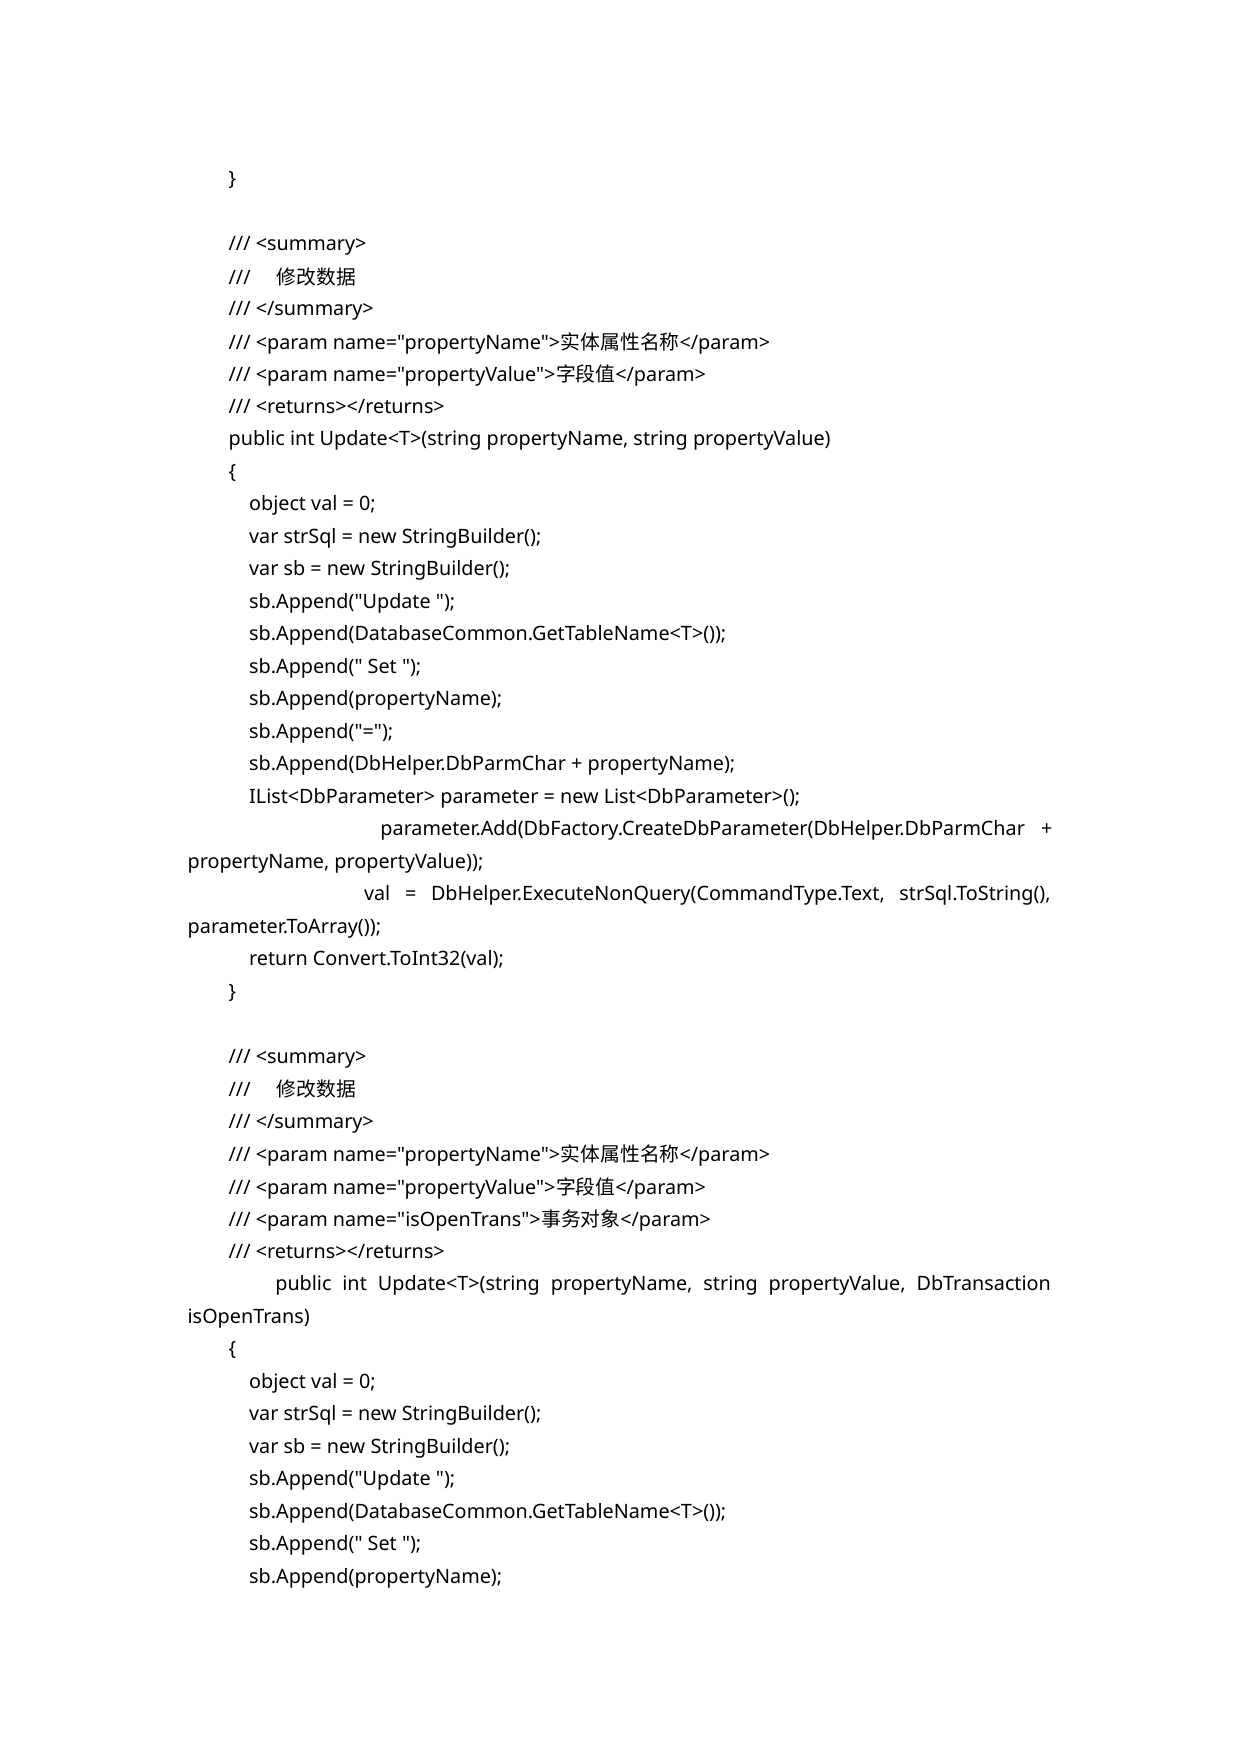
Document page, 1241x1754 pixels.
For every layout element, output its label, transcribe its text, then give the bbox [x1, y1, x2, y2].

text sb.Append(" Set "); [187, 1527, 1053, 1559]
text /// <summary> [187, 1039, 1053, 1072]
text var sb = new StringBuilder(); [187, 552, 1053, 584]
text sb.Append("Update "); [187, 1462, 1053, 1494]
text var sb = new StringBuilder(); [187, 1429, 1053, 1462]
text /// 修改数据 [187, 259, 1053, 292]
text sb.Append(DbHelper.DbParmChar + propertyName); [187, 747, 1053, 779]
text parameter.Add(DbFactory.CreateDbParameter(DbHelper.DbParmChar + propertyName, propertyValue)); [187, 812, 1053, 877]
text /// <param name="propertyName">实体属性名称</param> [187, 1137, 1053, 1169]
text } [187, 162, 1053, 194]
text sb.Append("="); [187, 714, 1053, 747]
text /// <summary> [187, 227, 1053, 259]
text { [187, 1332, 1053, 1364]
text return Convert.ToInt32(val); [187, 942, 1053, 974]
text sb.Append(DatabaseCommon.GetTableName<T>()); [187, 617, 1053, 649]
text /// <param name="propertyValue">字段值</param> [187, 1169, 1053, 1202]
text /// <param name="isOpenTrans">事务对象</param> [187, 1202, 1053, 1234]
text /// <param name="propertyValue">字段值</param> [187, 357, 1053, 389]
text sb.Append("Update "); [187, 584, 1053, 617]
text /// <returns></returns> [187, 389, 1053, 422]
text public int Update<T>(string propertyName, string propertyValue, DbTransaction isOpenTrans) [187, 1267, 1053, 1332]
text } [187, 974, 1053, 1007]
text /// <returns></returns> [187, 1234, 1053, 1267]
text /// </summary> [187, 1104, 1053, 1137]
text public int Update<T>(string propertyName, string propertyValue) [187, 422, 1053, 454]
text val = DbHelper.ExecuteNonQuery(CommandType.Text, strSql.ToString(), parameter.ToArray()); [187, 877, 1053, 942]
text /// 修改数据 [187, 1072, 1053, 1104]
text /// <param name="propertyName">实体属性名称</param> [187, 324, 1053, 357]
text object val = 0; [187, 487, 1053, 519]
text { [187, 454, 1053, 487]
text sb.Append(" Set "); [187, 649, 1053, 682]
text sb.Append(propertyName); [187, 682, 1053, 714]
text /// </summary> [187, 292, 1053, 324]
text object val = 0; [187, 1364, 1053, 1397]
text sb.Append(DatabaseCommon.GetTableName<T>()); [187, 1494, 1053, 1527]
text sb.Append(propertyName); [187, 1559, 1053, 1592]
text var strSql = new StringBuilder(); [187, 519, 1053, 552]
text IList<DbParameter> parameter = new List<DbParameter>(); [187, 779, 1053, 812]
text var strSql = new StringBuilder(); [187, 1397, 1053, 1429]
